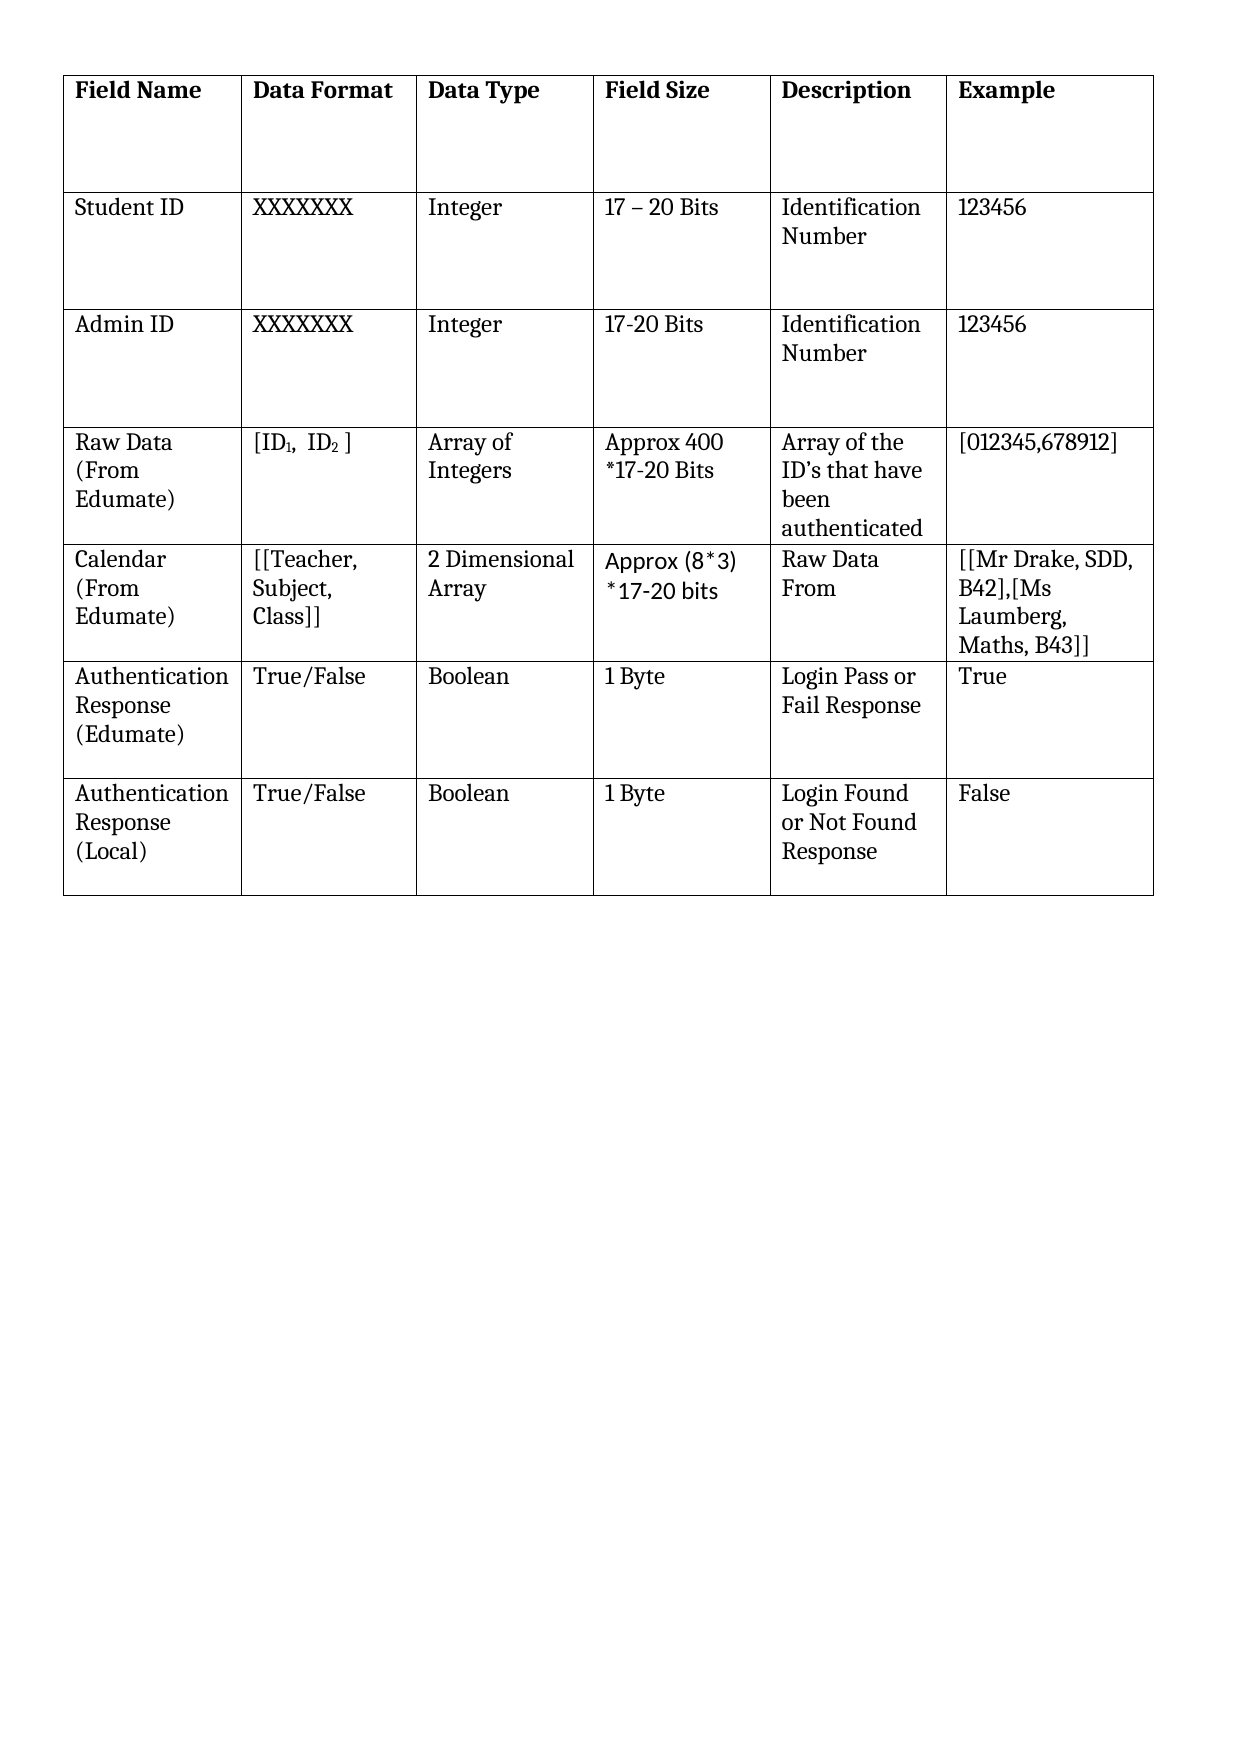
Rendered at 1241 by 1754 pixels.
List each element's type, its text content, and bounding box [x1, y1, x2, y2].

table_cell 17-20 Bits [594, 310, 770, 427]
table_cell XXXXXXX [242, 310, 416, 427]
table_cell [ID1, ID2 ] [242, 428, 416, 544]
table_cell Approx 400 *17-20 Bits [594, 428, 770, 544]
table_cell 123456 [947, 193, 1153, 309]
table_cell Login Pass or Fail Response [771, 662, 946, 778]
table_cell Authentication Response (Local) [64, 779, 241, 895]
table_cell Login Found or Not Found Response [771, 779, 946, 895]
table_cell True [947, 662, 1153, 778]
table_header Field Size [594, 76, 770, 192]
table_header Data Format [242, 76, 416, 192]
table_cell [[Mr Drake, SDD, B42],[Ms Laumberg, Maths, B43]] [947, 545, 1153, 661]
table_cell Approx (8*3) *17-20 bits [594, 545, 770, 661]
table_cell Identification Number [771, 310, 946, 427]
table_cell Integer [417, 193, 593, 309]
table_header Data Type [417, 76, 593, 192]
table_cell Identification Number [771, 193, 946, 309]
table_cell Boolean [417, 779, 593, 895]
table_cell False [947, 779, 1153, 895]
table_cell Student ID [64, 193, 241, 309]
table_cell Raw Data (From Edumate) [64, 428, 241, 544]
table_cell 2 Dimensional Array [417, 545, 593, 661]
table_cell Boolean [417, 662, 593, 778]
table_header Example [947, 76, 1153, 192]
table_cell Integer [417, 310, 593, 427]
table_cell [012345,678912] [947, 428, 1153, 544]
table_cell 123456 [947, 310, 1153, 427]
table_cell Calendar (From Edumate) [64, 545, 241, 661]
table_cell XXXXXXX [242, 193, 416, 309]
table_header Field Name [64, 76, 241, 192]
table_cell True/False [242, 779, 416, 895]
table_header Description [771, 76, 946, 192]
table_cell Array of the ID’s that have been authenticated [771, 428, 946, 544]
table_cell 1 Byte [594, 779, 770, 895]
table_cell Admin ID [64, 310, 241, 427]
table_cell Raw Data From [771, 545, 946, 661]
table_cell True/False [242, 662, 416, 778]
table_cell Authentication Response (Edumate) [64, 662, 241, 778]
table_cell [[Teacher, Subject, Class]] [242, 545, 416, 661]
table_cell 17 – 20 Bits [594, 193, 770, 309]
table_cell 1 Byte [594, 662, 770, 778]
table_cell Array of Integers [417, 428, 593, 544]
